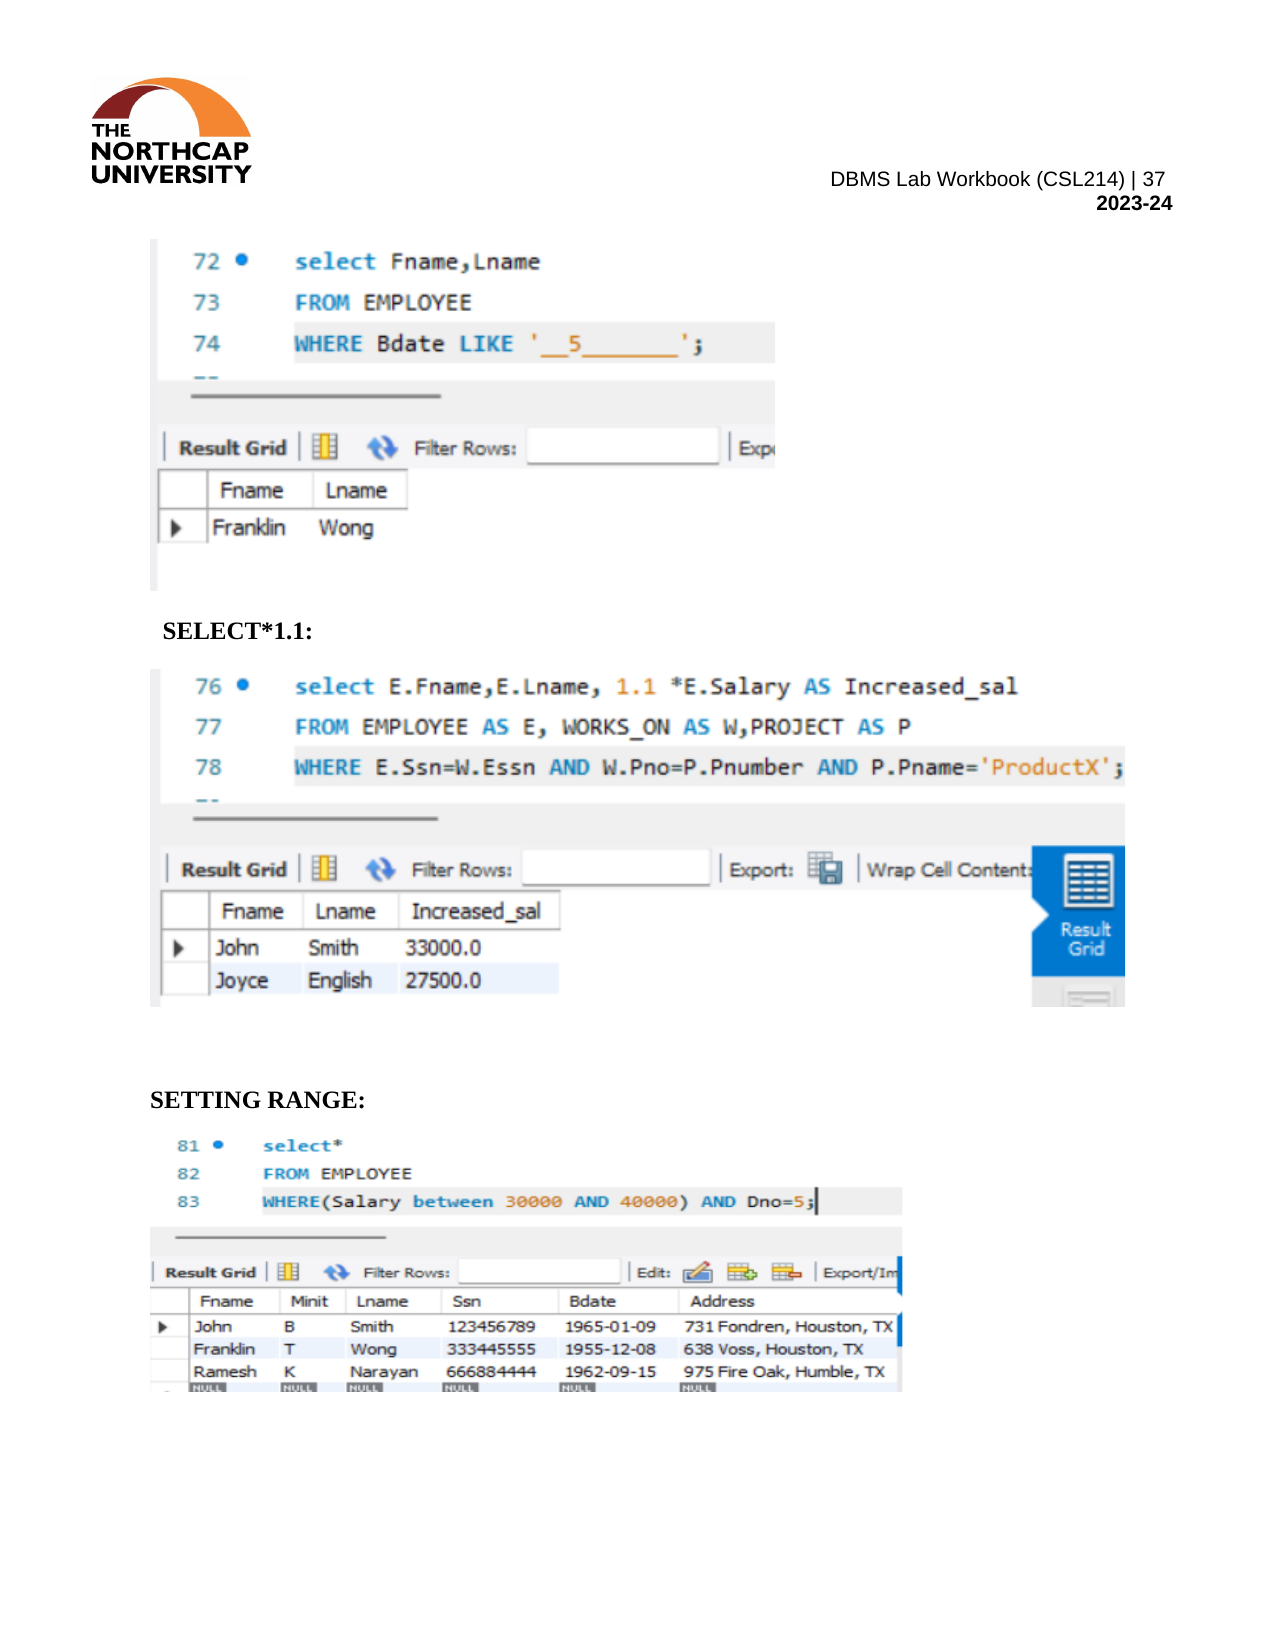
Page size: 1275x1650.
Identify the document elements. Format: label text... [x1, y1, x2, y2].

picture [150, 239, 775, 591]
picture [150, 669, 1125, 1007]
text SELECT*1.1: [150, 616, 1125, 644]
picture [91, 75, 253, 187]
picture [150, 1138, 903, 1392]
text SETTING RANGE: [150, 1085, 1125, 1114]
